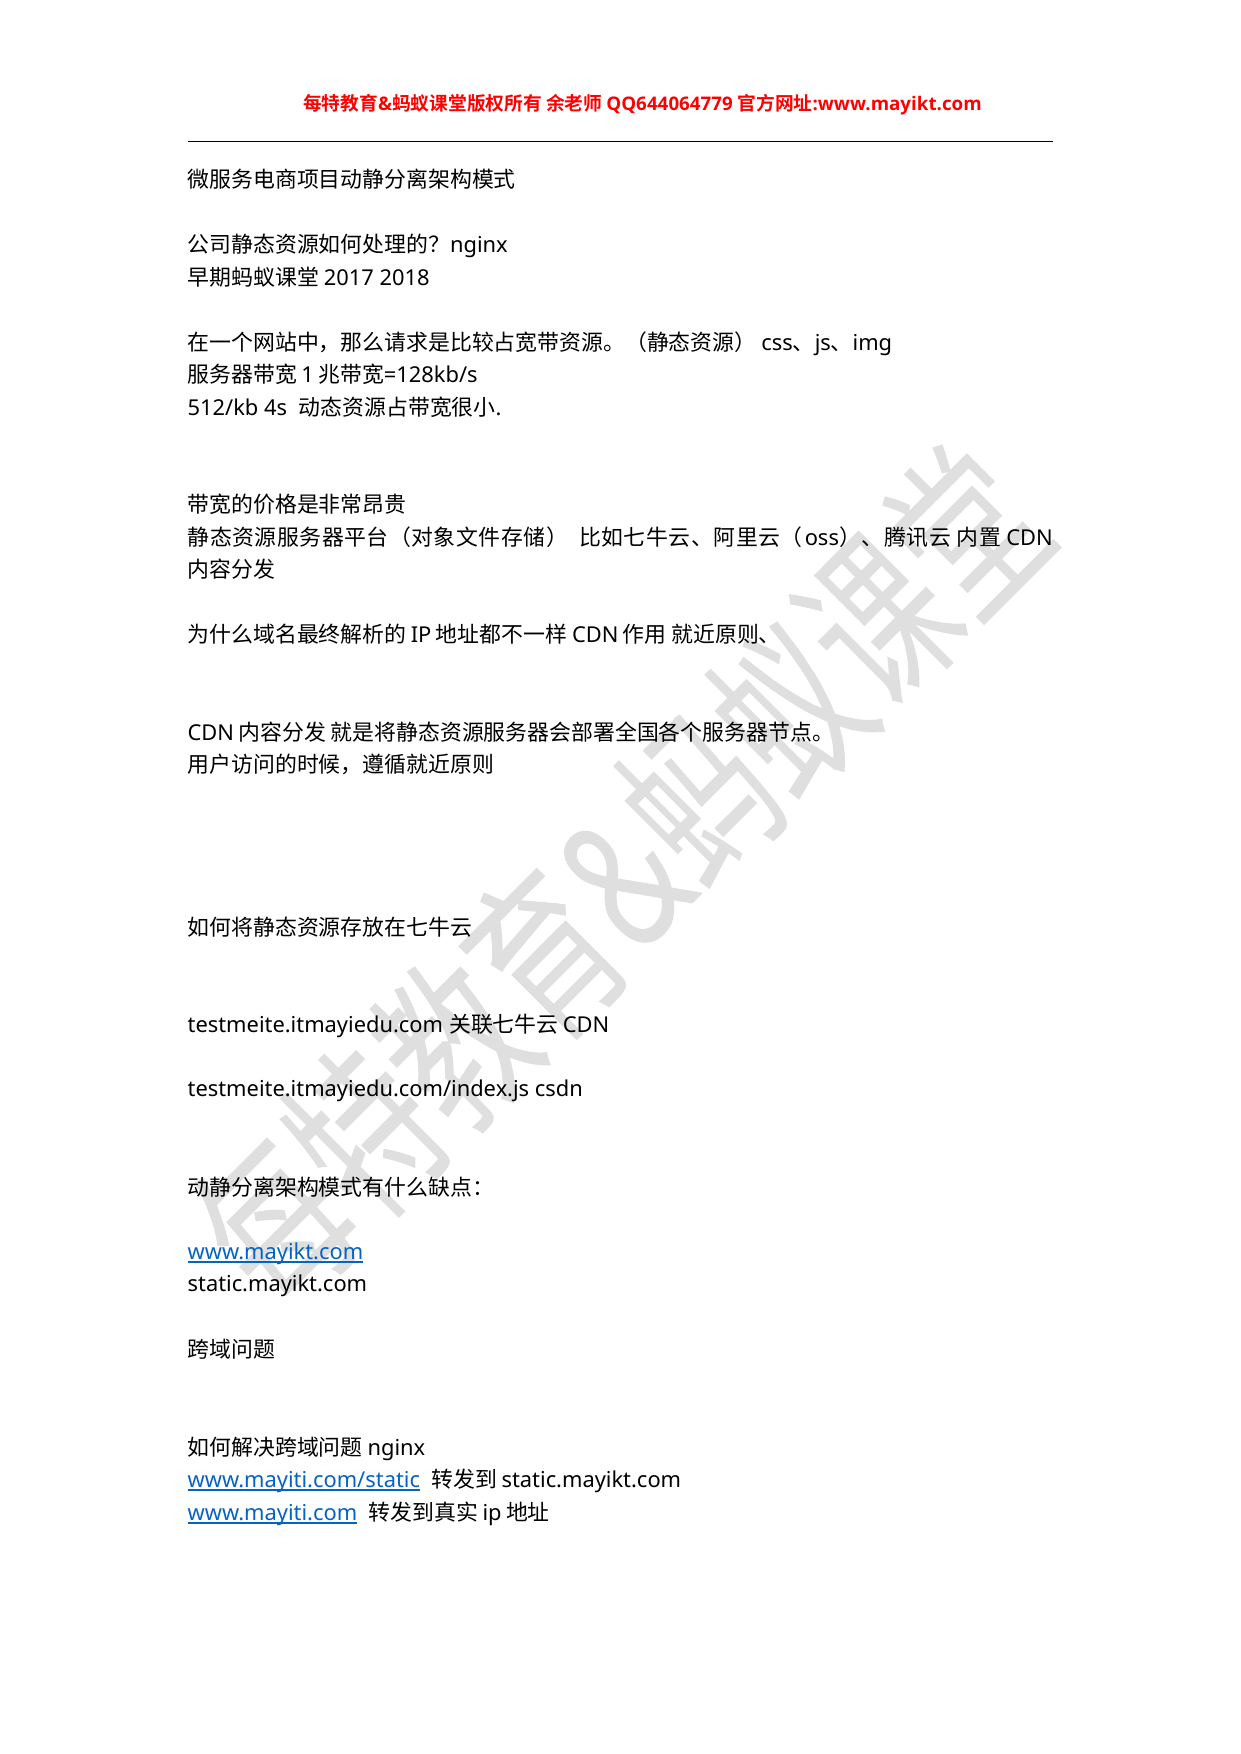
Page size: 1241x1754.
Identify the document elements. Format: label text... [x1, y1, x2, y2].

text 用户访问的时候，遵循就近原则 [187, 747, 1053, 779]
text testmeite.itmayiedu.com/index.js csdn [187, 1072, 1053, 1104]
text 如何将静态资源存放在七牛云 [187, 909, 1053, 942]
text 在一个网站中，那么请求是比较占宽带资源。（静态资源） css、js、img [187, 324, 1053, 357]
text 512/kb 4s 动态资源占带宽很小. [187, 389, 1053, 422]
text 微服务电商项目动静分离架构模式 [187, 162, 1053, 194]
text 服务器带宽1兆带宽=128kb/s [187, 357, 1053, 389]
text www.mayiti.com 转发到真实ip地址 [187, 1494, 1053, 1527]
text 动静分离架构模式有什么缺点： [187, 1169, 1053, 1202]
text 如何解决跨域问题 nginx [187, 1429, 1053, 1462]
text www.mayikt.com [187, 1234, 1053, 1267]
text static.mayikt.com [187, 1267, 1053, 1299]
text 带宽的价格是非常昂贵 [187, 487, 1053, 519]
text 静态资源服务器平台（对象文件存储） 比如七牛云、阿里云（oss）、腾讯云 内置CDN内容分发 [187, 519, 1053, 584]
text 跨域问题 [187, 1332, 1053, 1364]
text 为什么域名最终解析的IP地址都不一样 CDN作用 就近原则、 [187, 617, 1053, 649]
text 早期蚂蚁课堂 2017 2018 [187, 259, 1053, 292]
text www.mayiti.com/static 转发到static.mayikt.com [187, 1462, 1053, 1494]
text CDN内容分发 就是将静态资源服务器会部署全国各个服务器节点。 [187, 714, 1053, 747]
text testmeite.itmayiedu.com 关联七牛云CDN [187, 1007, 1053, 1039]
text 公司静态资源如何处理的？nginx [187, 227, 1053, 259]
